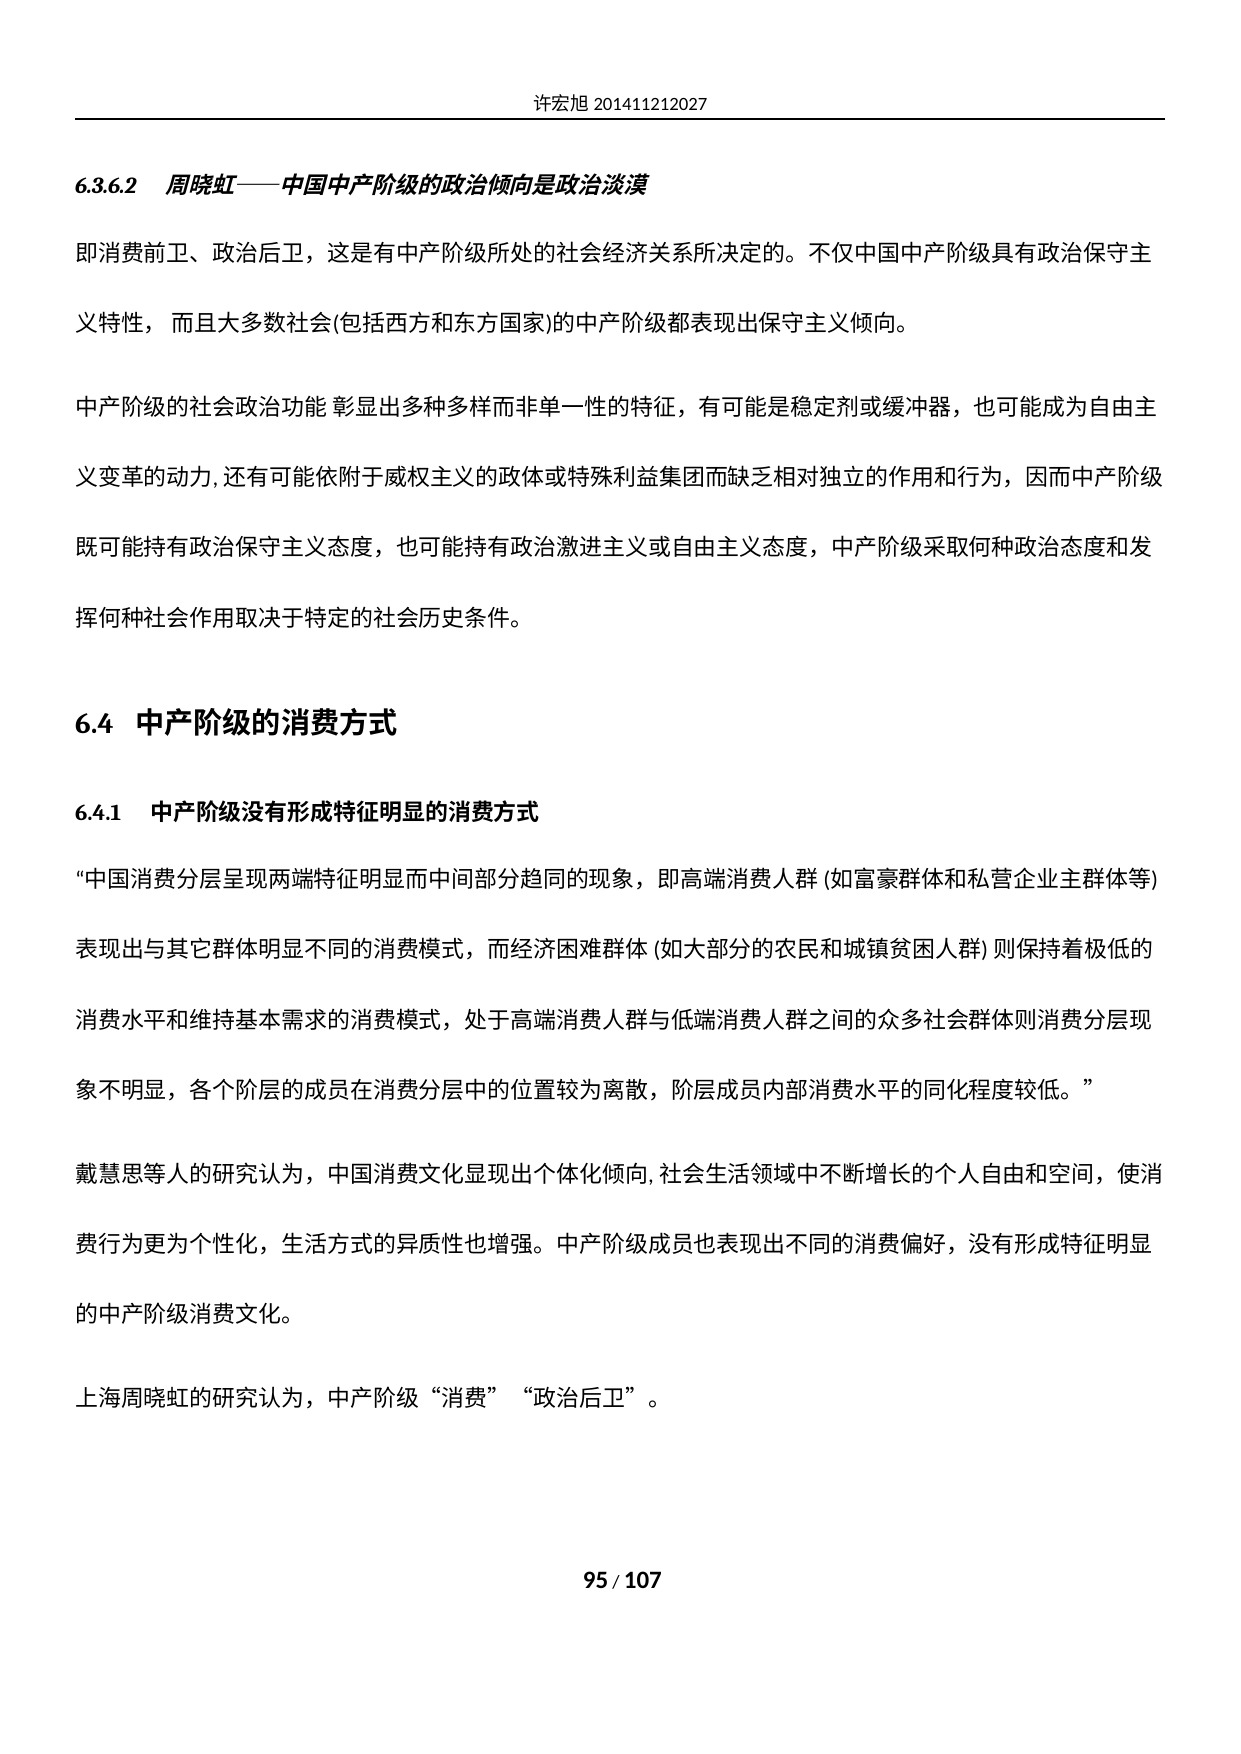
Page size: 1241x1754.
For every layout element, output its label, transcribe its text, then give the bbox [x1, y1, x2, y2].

subtitle 周晓虹——中国中产阶级的政治倾向是政治淡漠 [75, 151, 1165, 216]
text 戴慧思等人的研究认为，中国消费文化显现出个体化倾向, 社会生活领域中不断增长的个人自由和空间，使消费行为更为个性化，生活方式的异质性也增强。中产阶级成员也表现出不同的消费偏好，没有形成特征明显的中产阶级消费文化。 [75, 1140, 1165, 1345]
text “中国消费分层呈现两端特征明显而中间部分趋同的现象，即高端消费人群 (如富豪群体和私营企业主群体等) 表现出与其它群体明显不同的消费模式，而经济困难群体 (如大部分的农民和城镇贫困人群) 则保持着极低的消费水平和维持基本需求的消费模式，处于高端消费人群与低端消费人群之间的众多社会群体则消费分层现象不明显，各个阶层的成员在消费分层中的位置较为离散，阶层成员内部消费水平的同化程度较低。” [75, 845, 1165, 1121]
text 中产阶级的社会政治功能 彰显出多种多样而非单一性的特征，有可能是稳定剂或缓冲器，也可能成为自由主义变革的动力, 还有可能依附于威权主义的政体或特殊利益集团而缺乏相对独立的作用和行为，因而中产阶级既可能持有政治保守主义态度，也可能持有政治激进主义或自由主义态度，中产阶级采取何种政治态度和发挥何种社会作用取决于特定的社会历史条件。 [75, 373, 1165, 648]
subtitle 中产阶级的消费方式 [75, 689, 1165, 754]
subtitle 中产阶级没有形成特征明显的消费方式 [75, 778, 1165, 843]
text 即消费前卫、政治后卫，这是有中产阶级所处的社会经济关系所决定的。不仅中国中产阶级具有政治保守主义特性， 而且大多数社会(包括西方和东方国家)的中产阶级都表现出保守主义倾向。 [75, 219, 1165, 354]
text 上海周晓虹的研究认为，中产阶级“消费”“政治后卫”。 [75, 1364, 1165, 1429]
